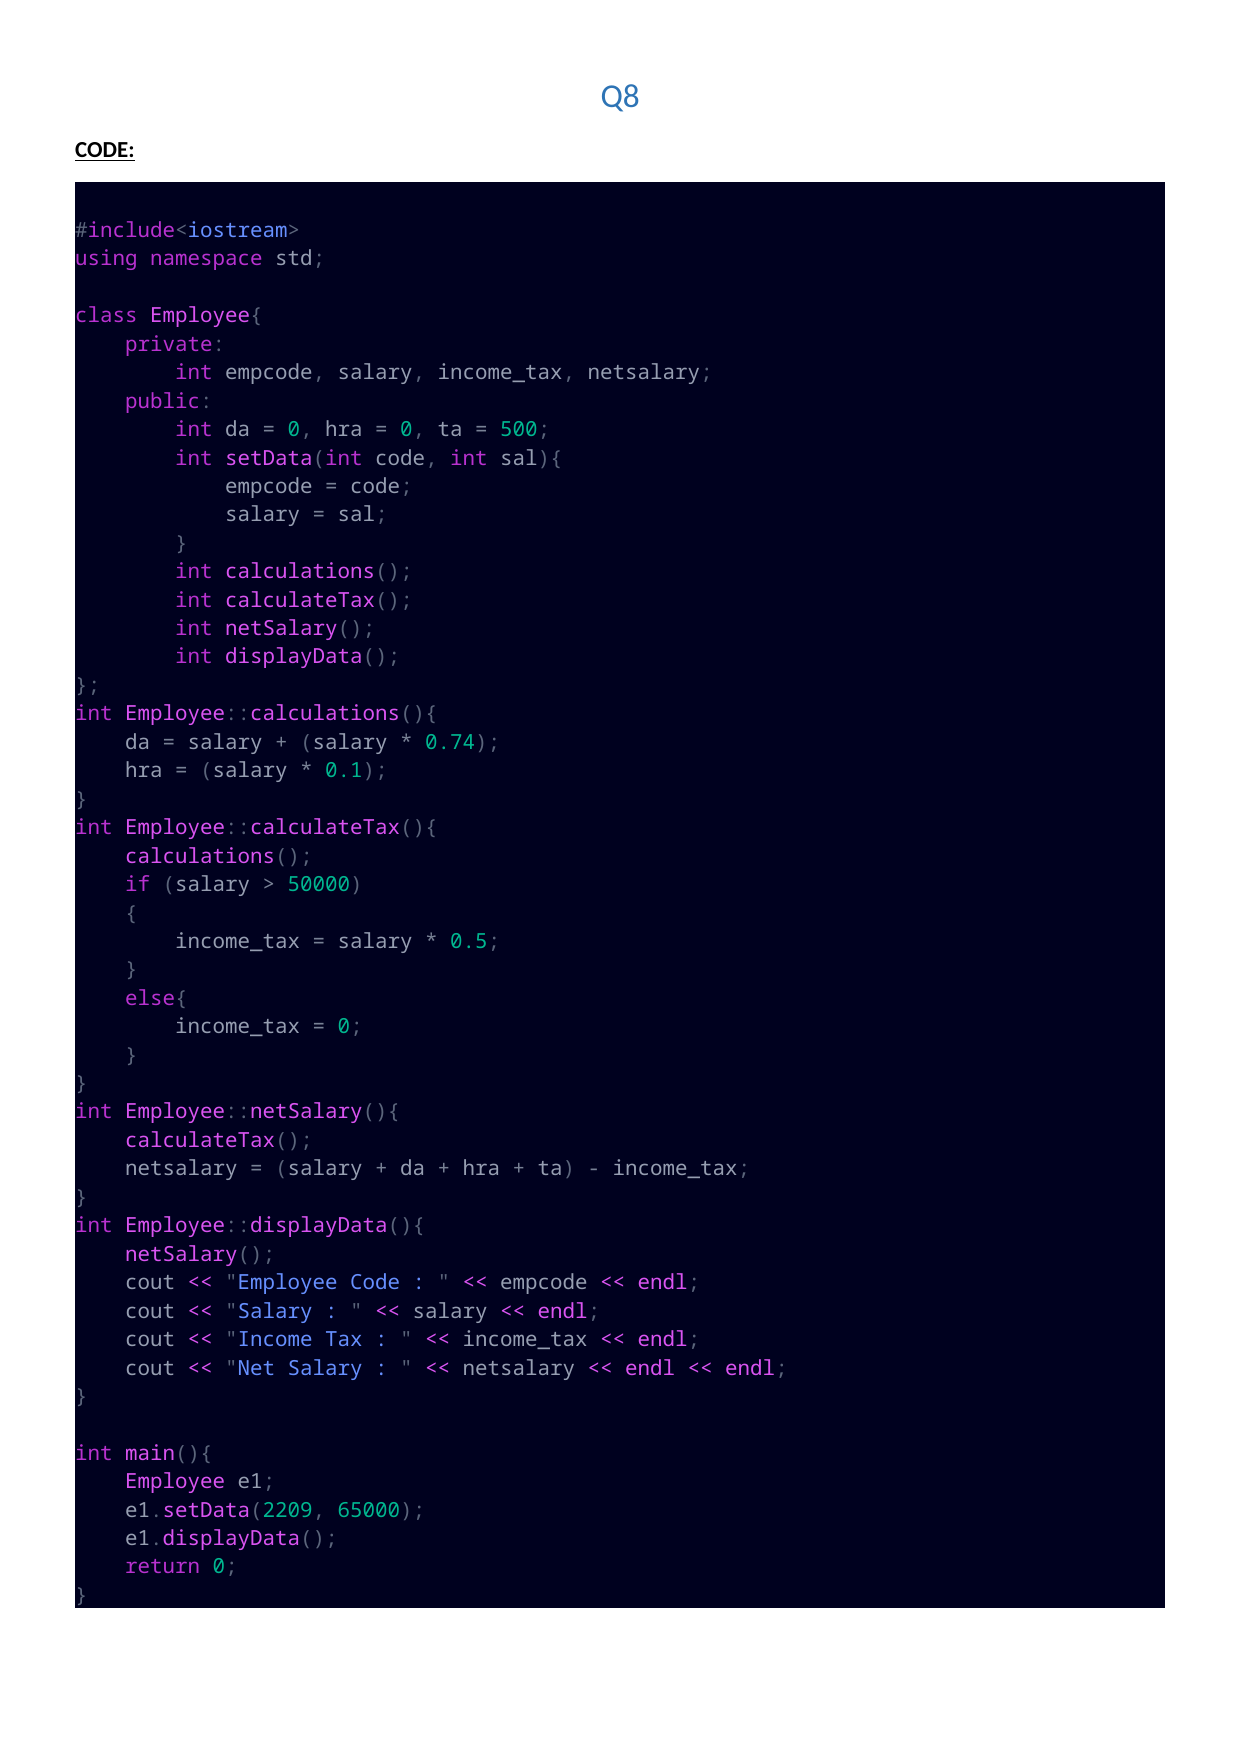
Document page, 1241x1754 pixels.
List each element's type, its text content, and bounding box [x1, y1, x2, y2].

text cout << "Income Tax : " << income_tax << endl; [75, 1324, 1165, 1353]
text cout << "Employee Code : " << empcode << endl; [75, 1267, 1165, 1296]
text int da = 0, hra = 0, ta = 500; [75, 414, 1165, 443]
text Employee e1; [75, 1466, 1165, 1495]
text private: [75, 329, 1165, 357]
text int Employee::netSalary(){ [75, 1097, 1165, 1125]
text e1.displayData(); [75, 1523, 1165, 1552]
text e1.setData(2209, 65000); [75, 1495, 1165, 1523]
text class Employee{ [75, 300, 1165, 329]
text }; [75, 670, 1165, 698]
text } [75, 1068, 1165, 1097]
text #include<iostream> [75, 215, 1165, 243]
text income_tax = salary * 0.5; [75, 926, 1165, 954]
text calculations(); [75, 841, 1165, 869]
text income_tax = 0; [75, 1011, 1165, 1040]
text salary = sal; [75, 499, 1165, 528]
text } [75, 954, 1165, 983]
text } [75, 1182, 1165, 1210]
text } [75, 1580, 1165, 1608]
text if (salary > 50000) [75, 869, 1165, 898]
text int Employee::displayData(){ [75, 1210, 1165, 1239]
text cout << "Salary : " << salary << endl; [75, 1296, 1165, 1324]
text public: [75, 386, 1165, 414]
text int displayData(); [75, 642, 1165, 670]
text int Employee::calculateTax(){ [75, 812, 1165, 841]
text } [75, 528, 1165, 556]
text netSalary(); [75, 1239, 1165, 1267]
text { [75, 898, 1165, 926]
text else{ [75, 983, 1165, 1011]
text using namespace std; [75, 243, 1165, 272]
text hra = (salary * 0.1); [75, 755, 1165, 784]
text netsalary = (salary + da + hra + ta) - income_tax; [75, 1153, 1165, 1182]
text int Employee::calculations(){ [75, 698, 1165, 727]
text cout << "Net Salary : " << netsalary << endl << endl; [75, 1353, 1165, 1381]
text int netSalary(); [75, 613, 1165, 642]
text int calculateTax(); [75, 585, 1165, 613]
text int empcode, salary, income_tax, netsalary; [75, 357, 1165, 386]
text int setData(int code, int sal){ [75, 443, 1165, 471]
text int main(){ [75, 1438, 1165, 1466]
text Q8 [75, 75, 1165, 116]
text da = salary + (salary * 0.74); [75, 727, 1165, 755]
text calculateTax(); [75, 1125, 1165, 1153]
text } [75, 1381, 1165, 1409]
text empcode = code; [75, 471, 1165, 499]
text return 0; [75, 1552, 1165, 1580]
text } [75, 1040, 1165, 1068]
text int calculations(); [75, 556, 1165, 585]
text CODE: [75, 136, 1165, 164]
text } [75, 784, 1165, 812]
